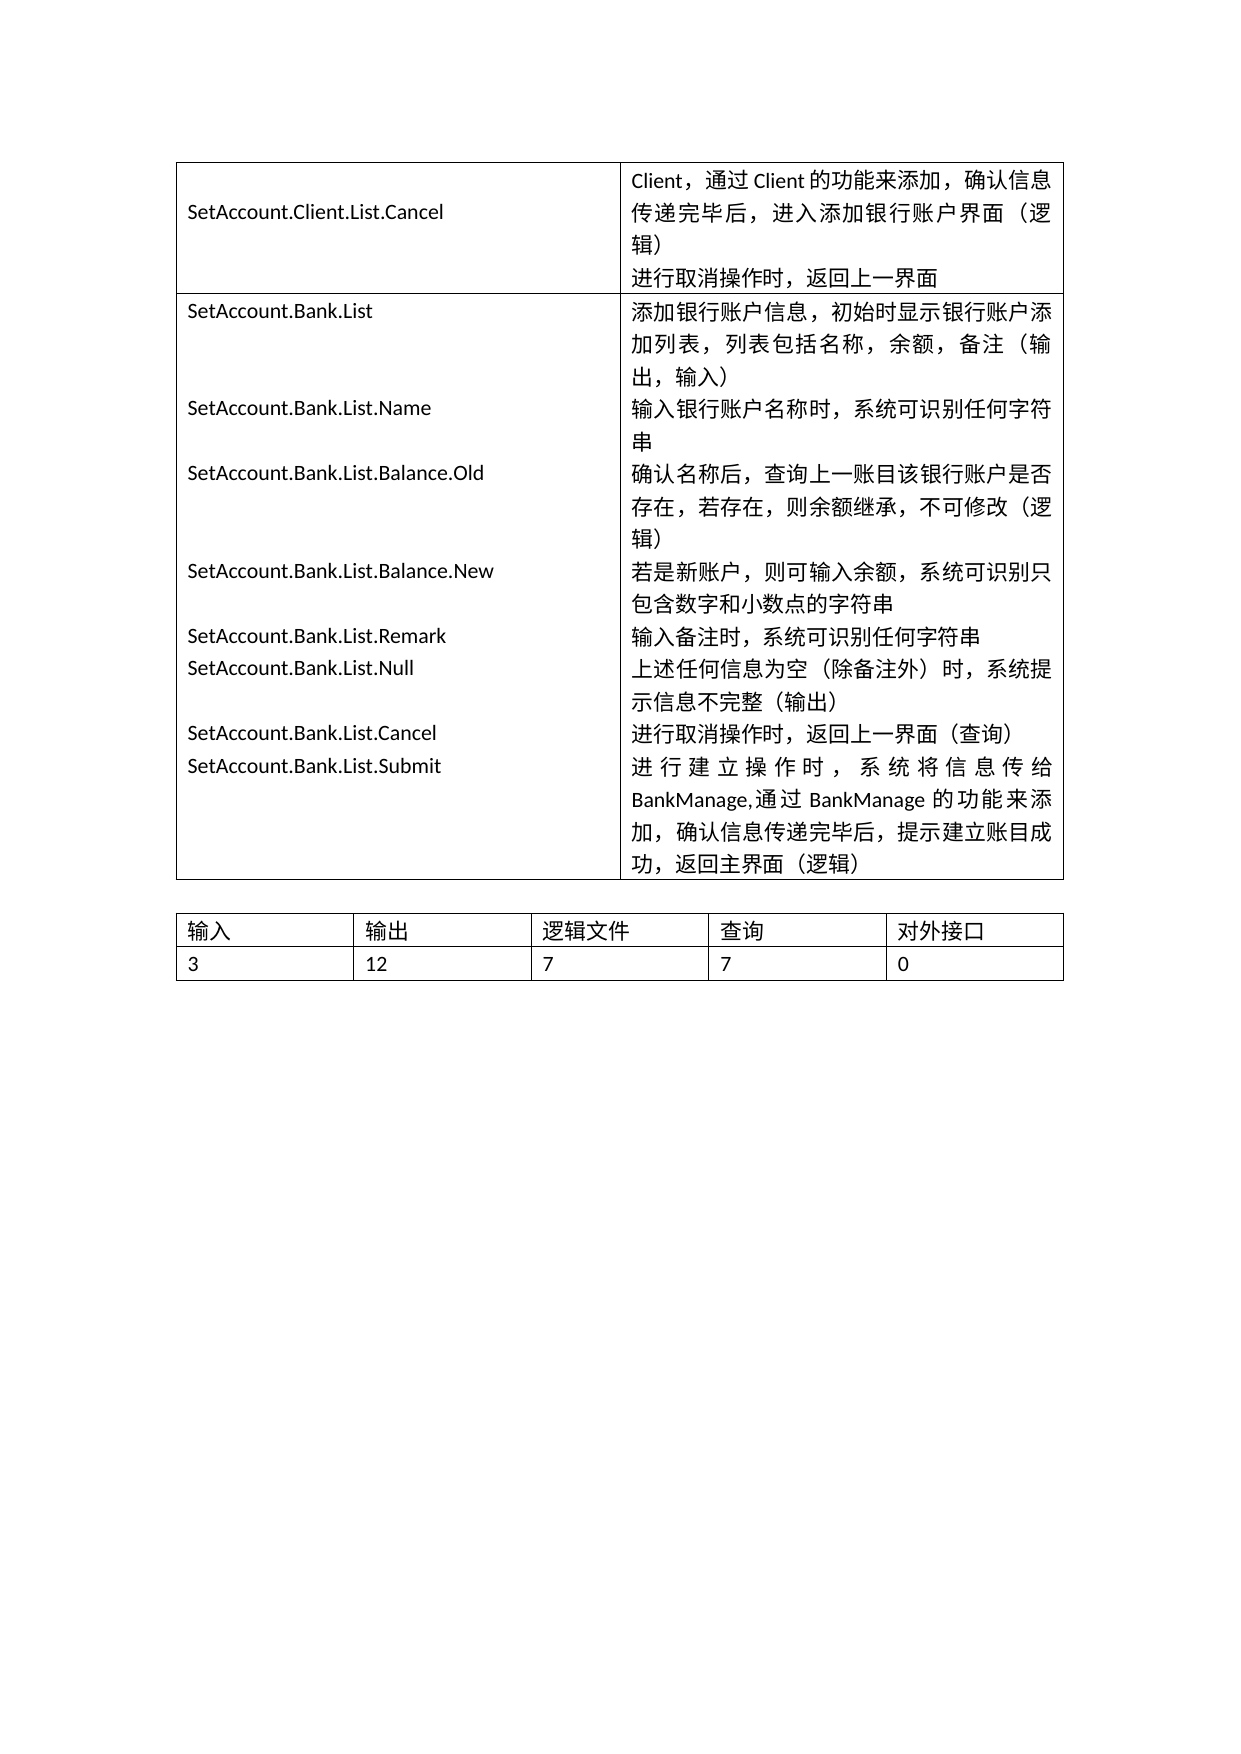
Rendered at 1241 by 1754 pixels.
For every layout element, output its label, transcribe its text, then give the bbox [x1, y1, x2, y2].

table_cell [177, 163, 620, 293]
table_header 输出 [354, 914, 531, 946]
table_cell 7 [709, 947, 886, 980]
table_header 查询 [709, 914, 886, 946]
table_header 输入 [177, 914, 353, 946]
table_header 逻辑文件 [532, 914, 708, 946]
table_cell 12 [354, 947, 531, 980]
table_cell 3 [177, 947, 353, 980]
table_cell 0 [887, 947, 1063, 980]
table_cell 添加银行账户信息，初始时显示银行账户添加列表，列表包括名称，余额，备注（输出，输入） 输入银行账户名称时，系统可识别任何字符串 确认名称后，查询上一账目该银行账户是否存在，若存在，则余额继承，不可修改（逻辑） 若是新账户，则可输入余额，系统可识别只包含数字和小数点的字符串 输入备注时，系统可识别任何字符串 上述任何信息为空（除备注外）时，系统提示信息不完整（输出） 进行取消操作时，返回上一界面（查询） 进行建立操作时，系统将信息传给BankManage,通过BankManage的功能来添加，确认信息传递完毕后，提示建立账目成功，返回主界面（逻辑） [621, 294, 1063, 879]
table_cell SetAccount.Bank.List SetAccount.Bank.List.Name SetAccount.Bank.List.Balance.Old SetAccount.Bank.List.Balance.New SetAccount.Bank.List.Remark SetAccount.Bank.List.Null SetAccount.Bank.List.Cancel SetAccount.Bank.List.Submit [177, 294, 620, 879]
table_cell 7 [532, 947, 708, 980]
table_header 对外接口 [887, 914, 1063, 946]
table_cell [621, 163, 1063, 293]
